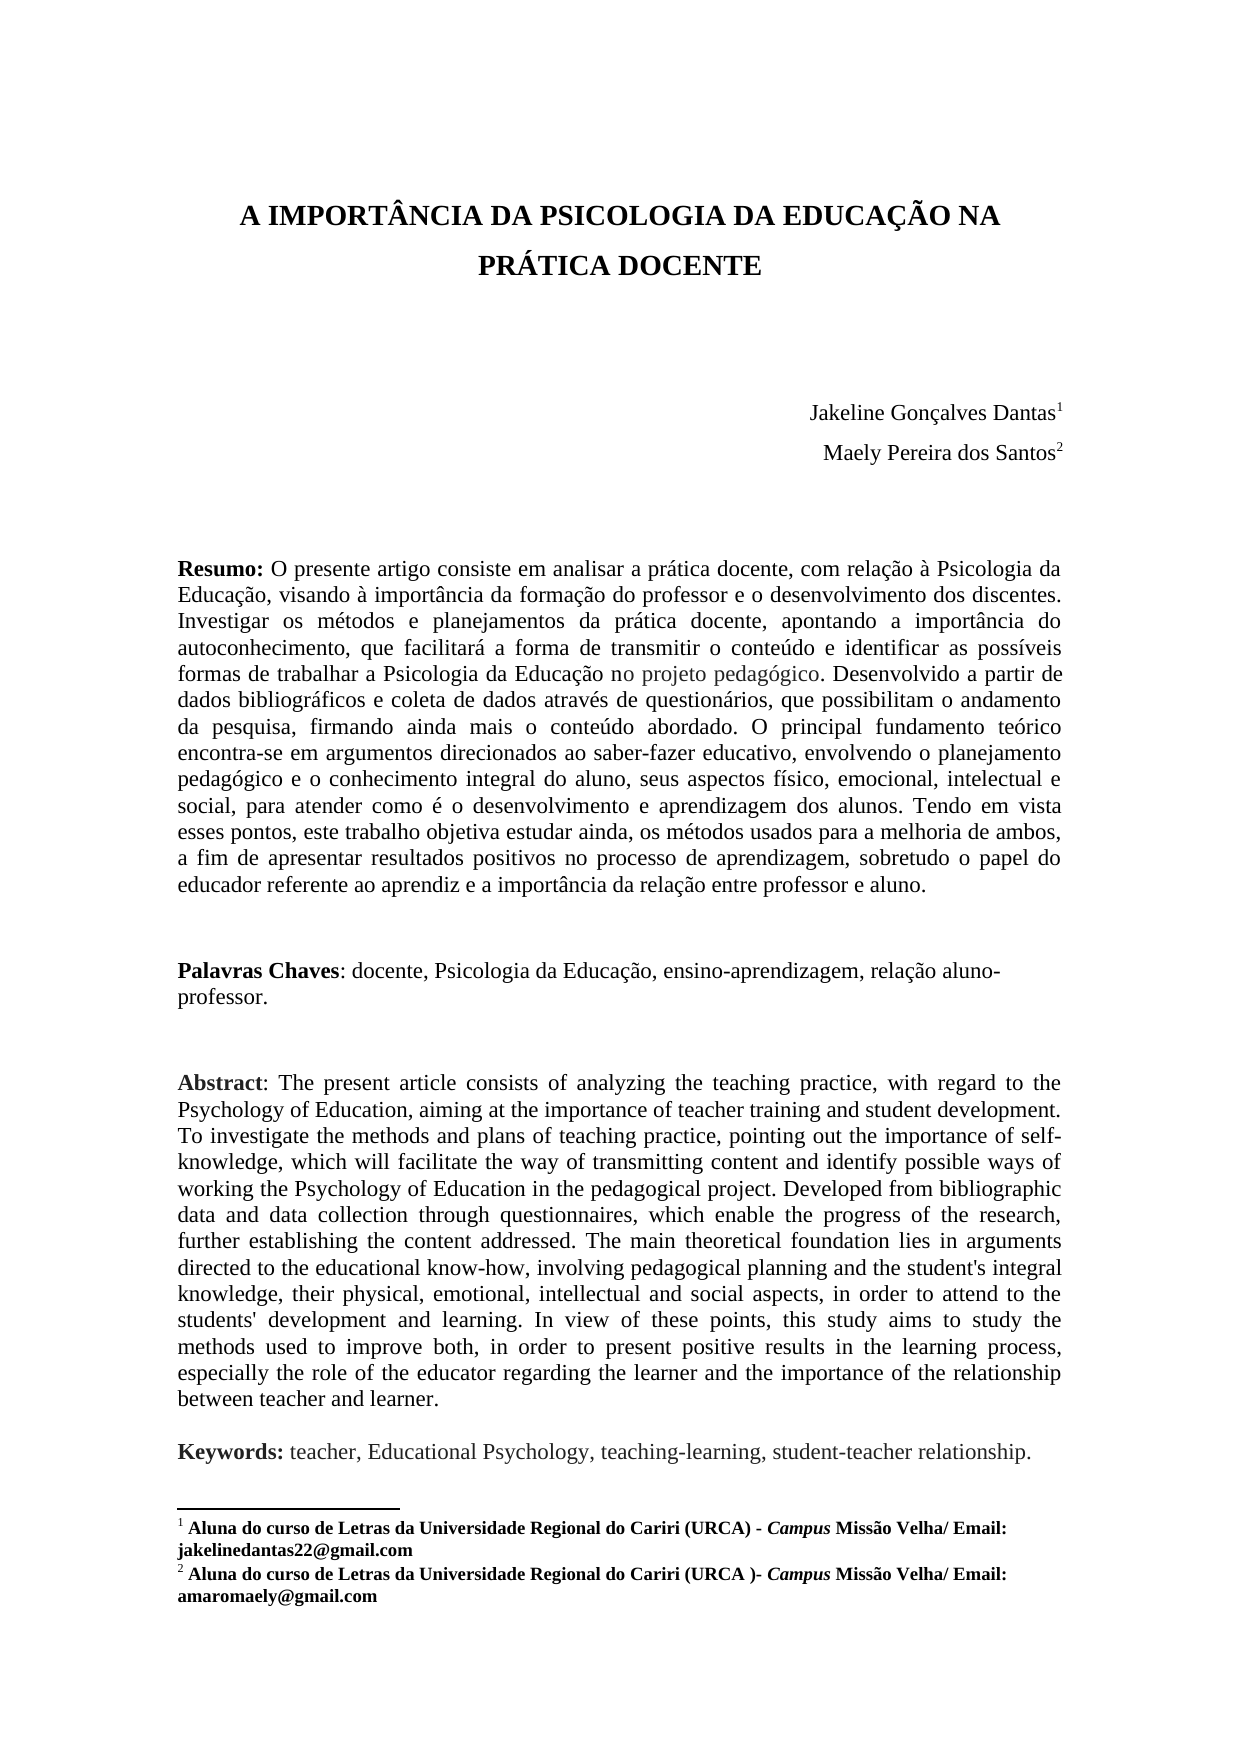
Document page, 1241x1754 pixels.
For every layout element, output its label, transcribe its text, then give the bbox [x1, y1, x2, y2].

text Abstract: The present article consists of analyzing the teaching practice, with regard to the Psychology of Education, aiming at the importance of teacher training and student development. To investigate the methods and plans of teaching practice, pointing out the importance of self-knowledge, which will facilitate the way of transmitting content and identify possible ways of working the Psychology of Education in the pedagogical project. Developed from bibliographic data and data collection through questionnaires, which enable the progress of the research, further establishing the content addressed. The main theoretical foundation lies in arguments directed to the educational know-how, involving pedagogical planning and the student's integral knowledge, their physical, emotional, intellectual and social aspects, in order to attend to the students' development and learning. In view of these points, this study aims to study the methods used to improve both, in order to present positive results in the learning process, especially the role of the educator regarding the learner and the importance of the relationship between teacher and learner. [177, 1069, 1063, 1412]
text Palavras Chaves: docente, Psicologia da Educação, ensino-aprendizagem, relação aluno-professor. [177, 957, 1063, 1009]
text Maely Pereira dos Santos [177, 439, 1063, 465]
text Keywords: teacher, Educational Psychology, teaching-learning, student-teacher relationship. [177, 1412, 1063, 1464]
text Resumo: O presente artigo consiste em analisar a prática docente, com relação à Psicologia da Educação, visando à importância da formação do professor e o desenvolvimento dos discentes. Investigar os métodos e planejamentos da prática docente, apontando a importância do autoconhecimento, que facilitará a forma de transmitir o conteúdo e identificar as possíveis formas de trabalhar a Psicologia da Educação no projeto pedagógico. Desenvolvido a partir de dados bibliográficos e coleta de dados através de questionários, que possibilitam o andamento da pesquisa, firmando ainda mais o conteúdo abordado. O principal fundamento teórico encontra-se em argumentos direcionados ao saber-fazer educativo, envolvendo o planejamento pedagógico e o conhecimento integral do aluno, seus aspectos físico, emocional, intelectual e social, para atender como é o desenvolvimento e aprendizagem dos alunos. Tendo em vista esses pontos, este trabalho objetiva estudar ainda, os métodos usados para a melhoria de ambos, a fim de apresentar resultados positivos no processo de aprendizagem, sobretudo o papel do educador referente ao aprendiz e a importância da relação entre professor e aluno. [177, 554, 1063, 897]
text A IMPORTÂNCIA DA PSICOLOGIA DA EDUCAÇÃO NA PRÁTICA DOCENTE [177, 198, 1063, 282]
text Jakeline Gonçalves Dantas [177, 399, 1063, 426]
